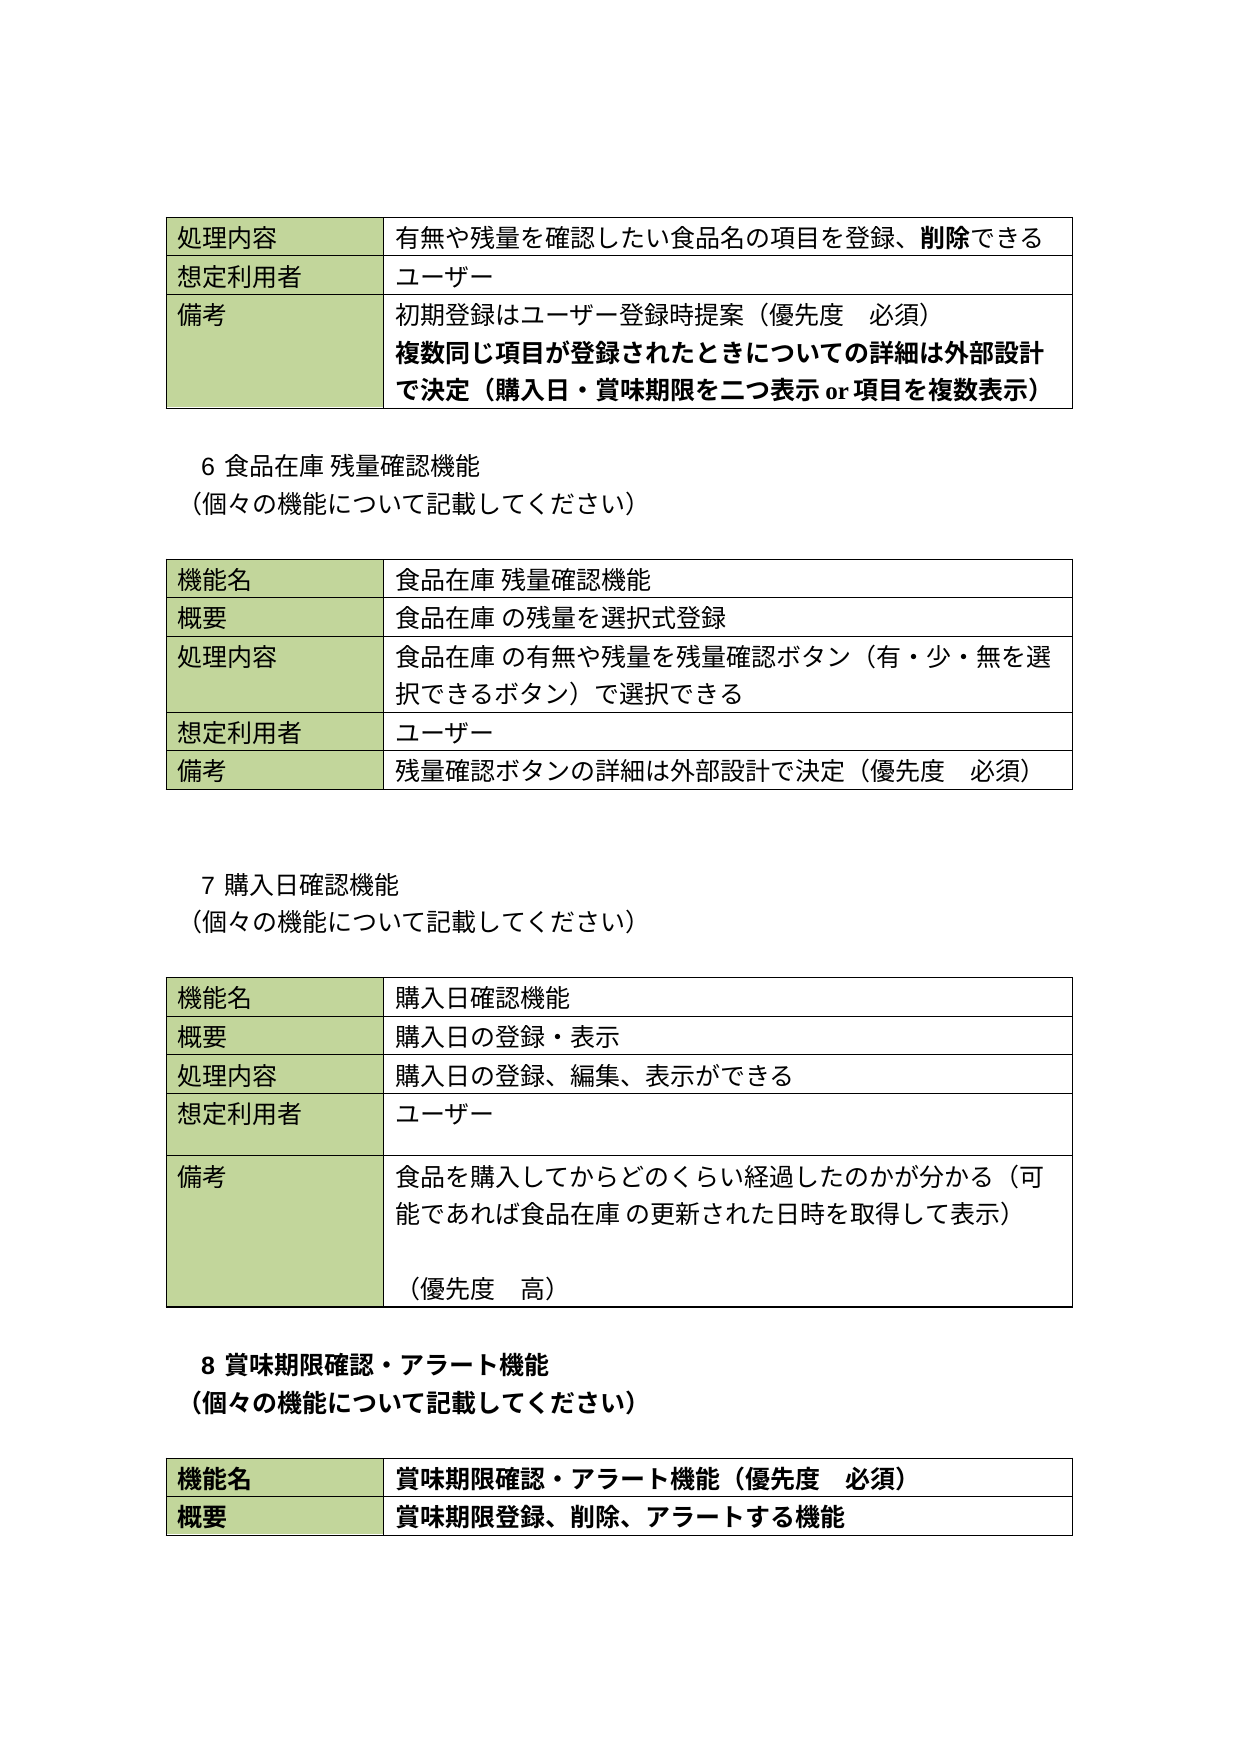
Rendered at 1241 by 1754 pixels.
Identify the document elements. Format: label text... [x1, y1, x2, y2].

table_cell 備考 [167, 751, 383, 789]
table_cell 賞味期限登録、削除、アラートする機能 [384, 1497, 1072, 1534]
table_cell 想定利用者 [167, 256, 383, 294]
table_cell 有無や残量を確認したい食品名の項目を登録、削除できる [384, 218, 1072, 255]
text （個々の機能について記載してください） [177, 1382, 1063, 1420]
table_cell 処理内容 [167, 637, 383, 712]
table_cell 想定利用者 [167, 713, 383, 750]
subtitle 食品在庫 残量確認機能 [201, 446, 1063, 483]
table_header 食品在庫 残量確認機能 [384, 560, 1072, 597]
table_header 機能名 [167, 1459, 383, 1496]
table_cell 初期登録はユーザー登録時提案（優先度 必須） 複数同じ項目が登録されたときについての詳細は外部設計で決定（購入日・賞味期限を二つ表示or項目を複数表示） [384, 295, 1072, 407]
text （個々の機能について記載してください） [177, 483, 1063, 521]
text （個々の機能について記載してください） [177, 902, 1063, 940]
table_cell 処理内容 [167, 218, 383, 255]
table_cell 概要 [167, 1017, 383, 1054]
table_cell ユーザー [384, 713, 1072, 750]
table_cell 購入日の登録、編集、表示ができる [384, 1055, 1072, 1093]
subtitle 賞味期限確認・アラート機能 [201, 1345, 1063, 1382]
table_cell 備考 [167, 1156, 383, 1306]
subtitle 購入日確認機能 [201, 865, 1063, 902]
table_cell 食品在庫 の残量を選択式登録 [384, 598, 1072, 636]
table_header 機能名 [167, 978, 383, 1016]
table_cell 処理内容 [167, 1055, 383, 1093]
table_cell ユーザー [384, 1094, 1072, 1155]
table_cell ユーザー [384, 256, 1072, 294]
table_cell 想定利用者 [167, 1094, 383, 1155]
table_cell 概要 [167, 598, 383, 636]
table_header 購入日確認機能 [384, 978, 1072, 1016]
table_header 賞味期限確認・アラート機能（優先度 必須） [384, 1459, 1072, 1496]
table_cell 備考 [167, 295, 383, 407]
table_cell 食品を購入してからどのくらい経過したのかが分かる（可能であれば食品在庫 の更新された日時を取得して表示） （優先度 高） [384, 1156, 1072, 1306]
table_cell 概要 [167, 1497, 383, 1534]
table_cell 購入日の登録・表示 [384, 1017, 1072, 1054]
table_cell 食品在庫 の有無や残量を残量確認ボタン（有・少・無を選択できるボタン）で選択できる [384, 637, 1072, 712]
table_cell 残量確認ボタンの詳細は外部設計で決定（優先度 必須） [384, 751, 1072, 789]
table_header 機能名 [167, 560, 383, 597]
